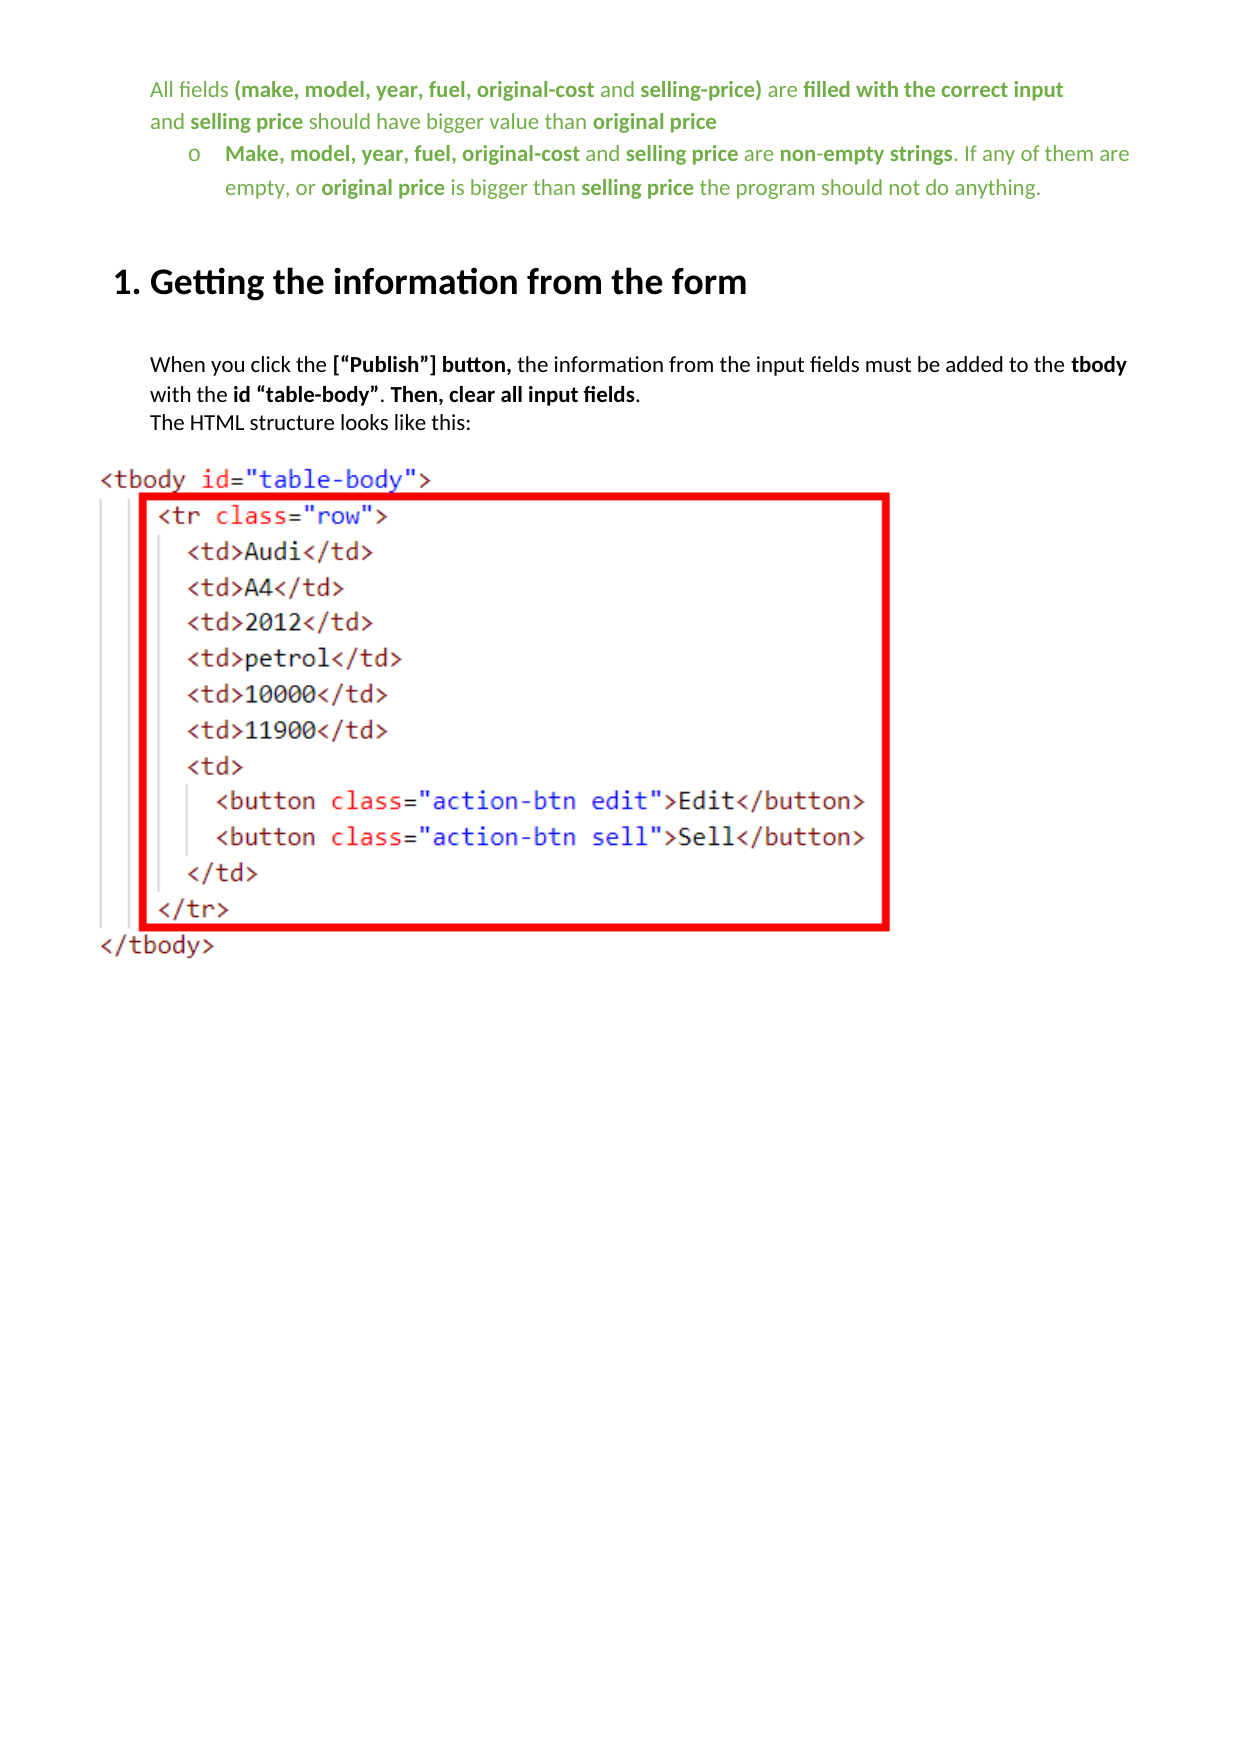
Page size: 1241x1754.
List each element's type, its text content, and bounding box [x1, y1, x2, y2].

list Make, model, year, fuel, original-cost and selling price are non-empty strings. If any of them are empty, or original price is bigger than selling price the program should not do anything. [187, 139, 1165, 201]
picture [75, 464, 962, 963]
text and selling price should have bigger value than original price [75, 107, 1165, 135]
text All fields (make, model, year, fuel, original-cost and selling-price) are filled with the correct input [150, 75, 1165, 103]
list Getting the information from the form [112, 258, 1165, 304]
text When you click the [“Publish”] button, the information from the input fields must be added to the tbody with the id “table-body”. Then, clear all input fields. [150, 349, 1165, 408]
text The HTML structure looks like this: [150, 408, 1165, 436]
